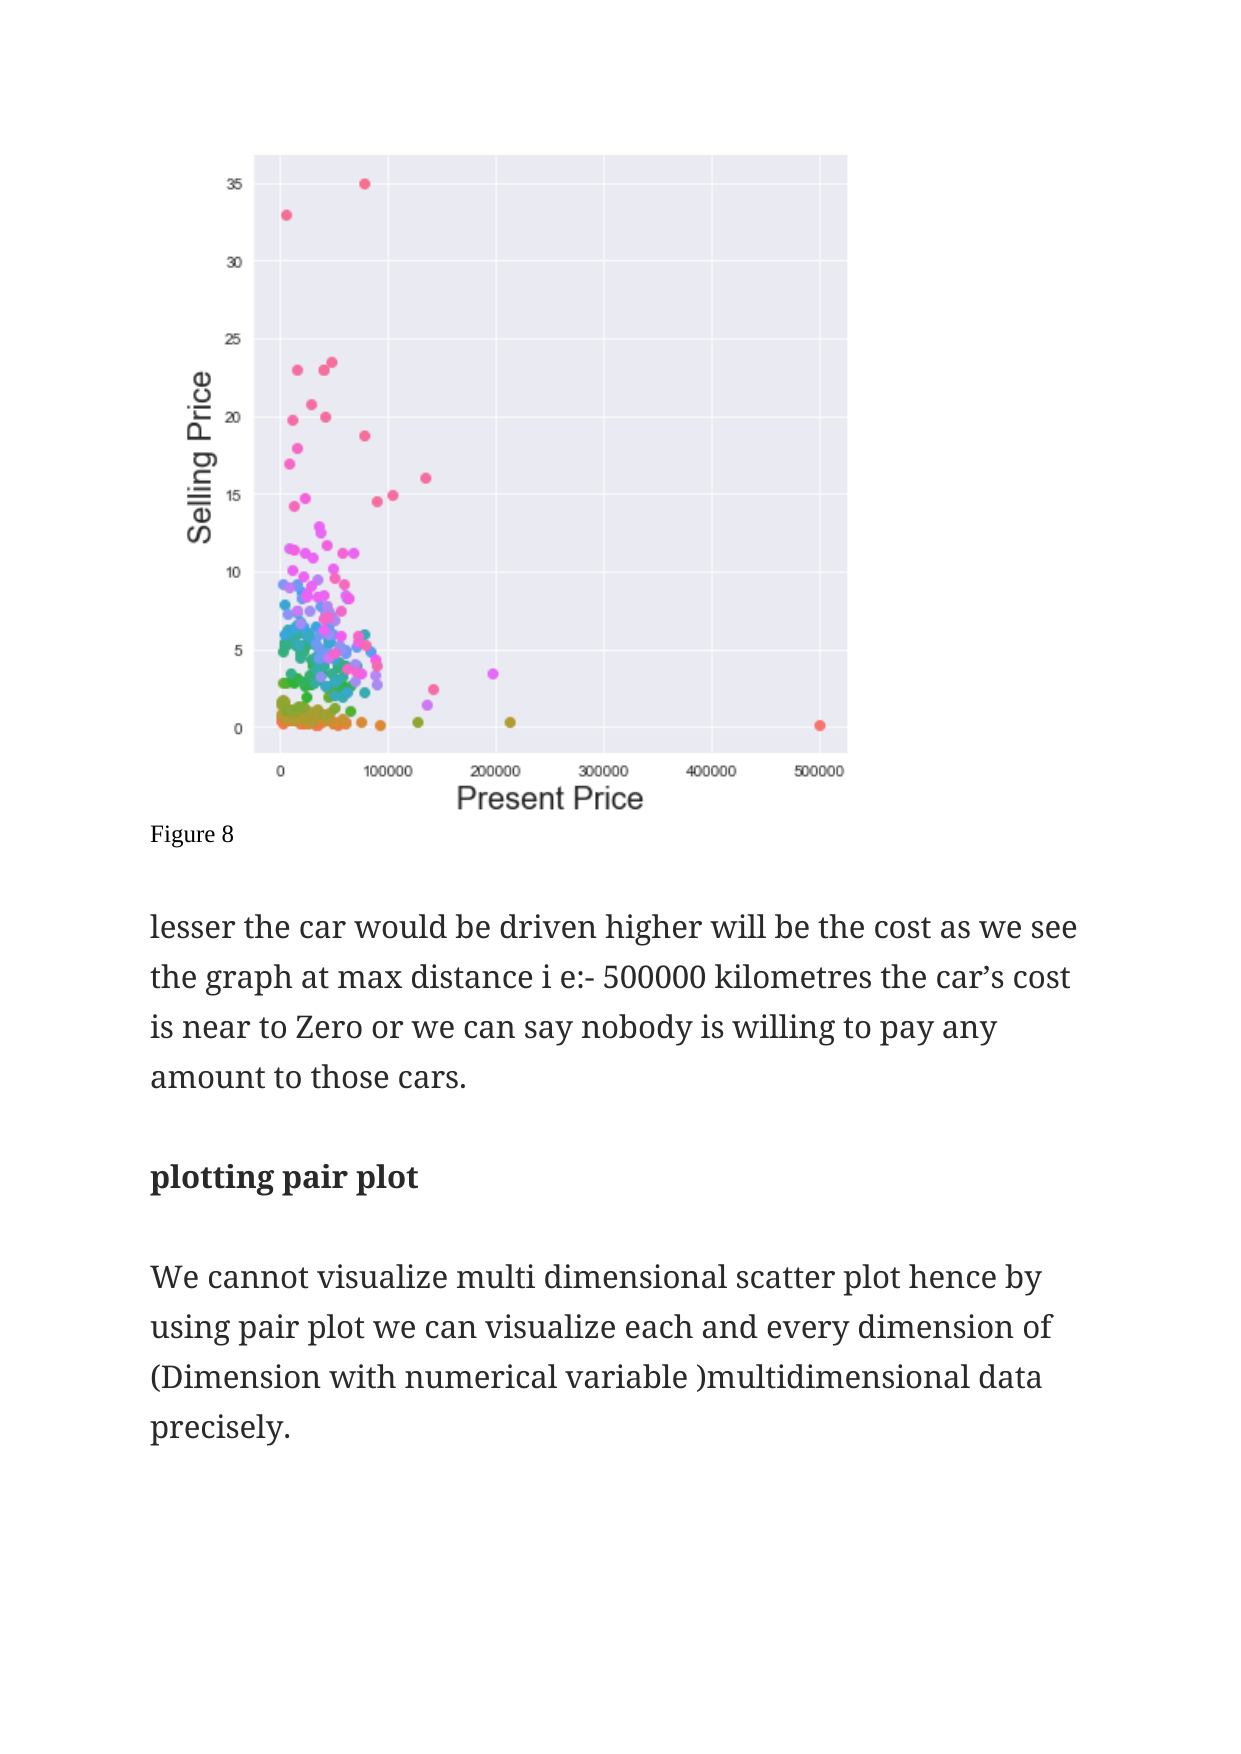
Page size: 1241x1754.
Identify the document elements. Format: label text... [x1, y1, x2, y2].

text plotting pair plot [150, 1147, 1090, 1197]
text We cannot visualize multi dimensional scatter plot hence by using pair plot we can visualize each and every dimension of (Dimension with numerical variable )multidimensional data precisely. [150, 1247, 1090, 1447]
picture [150, 150, 882, 819]
text Figure 8 [150, 819, 1090, 847]
text lesser the car would be driven higher will be the cost as we see the graph at max distance i e:- 500000 kilometres the car’s cost is near to Zero or we can say nobody is willing to pay any amount to those cars. [150, 897, 1090, 1097]
